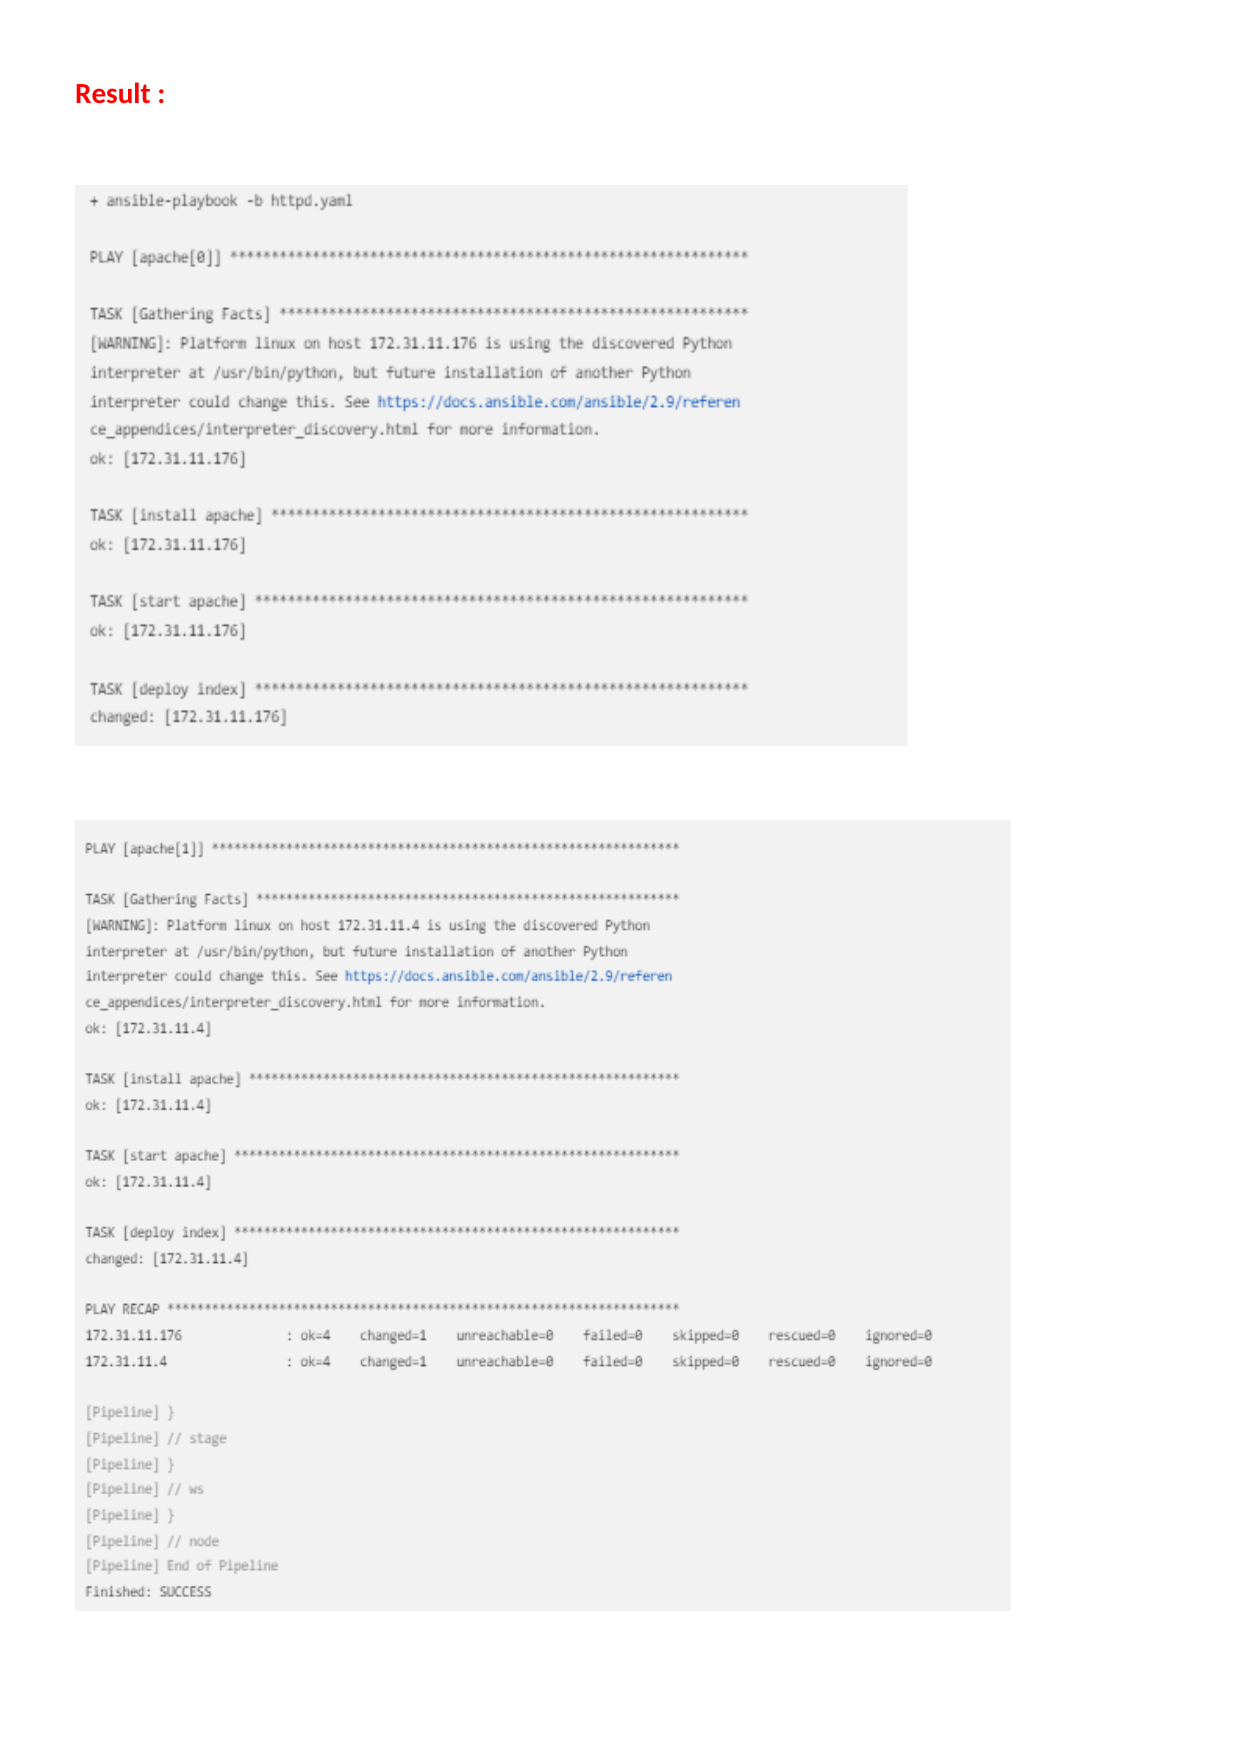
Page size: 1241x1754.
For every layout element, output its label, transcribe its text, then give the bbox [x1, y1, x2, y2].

text Result : [75, 75, 1165, 111]
picture [75, 185, 908, 746]
picture [75, 820, 1011, 1611]
